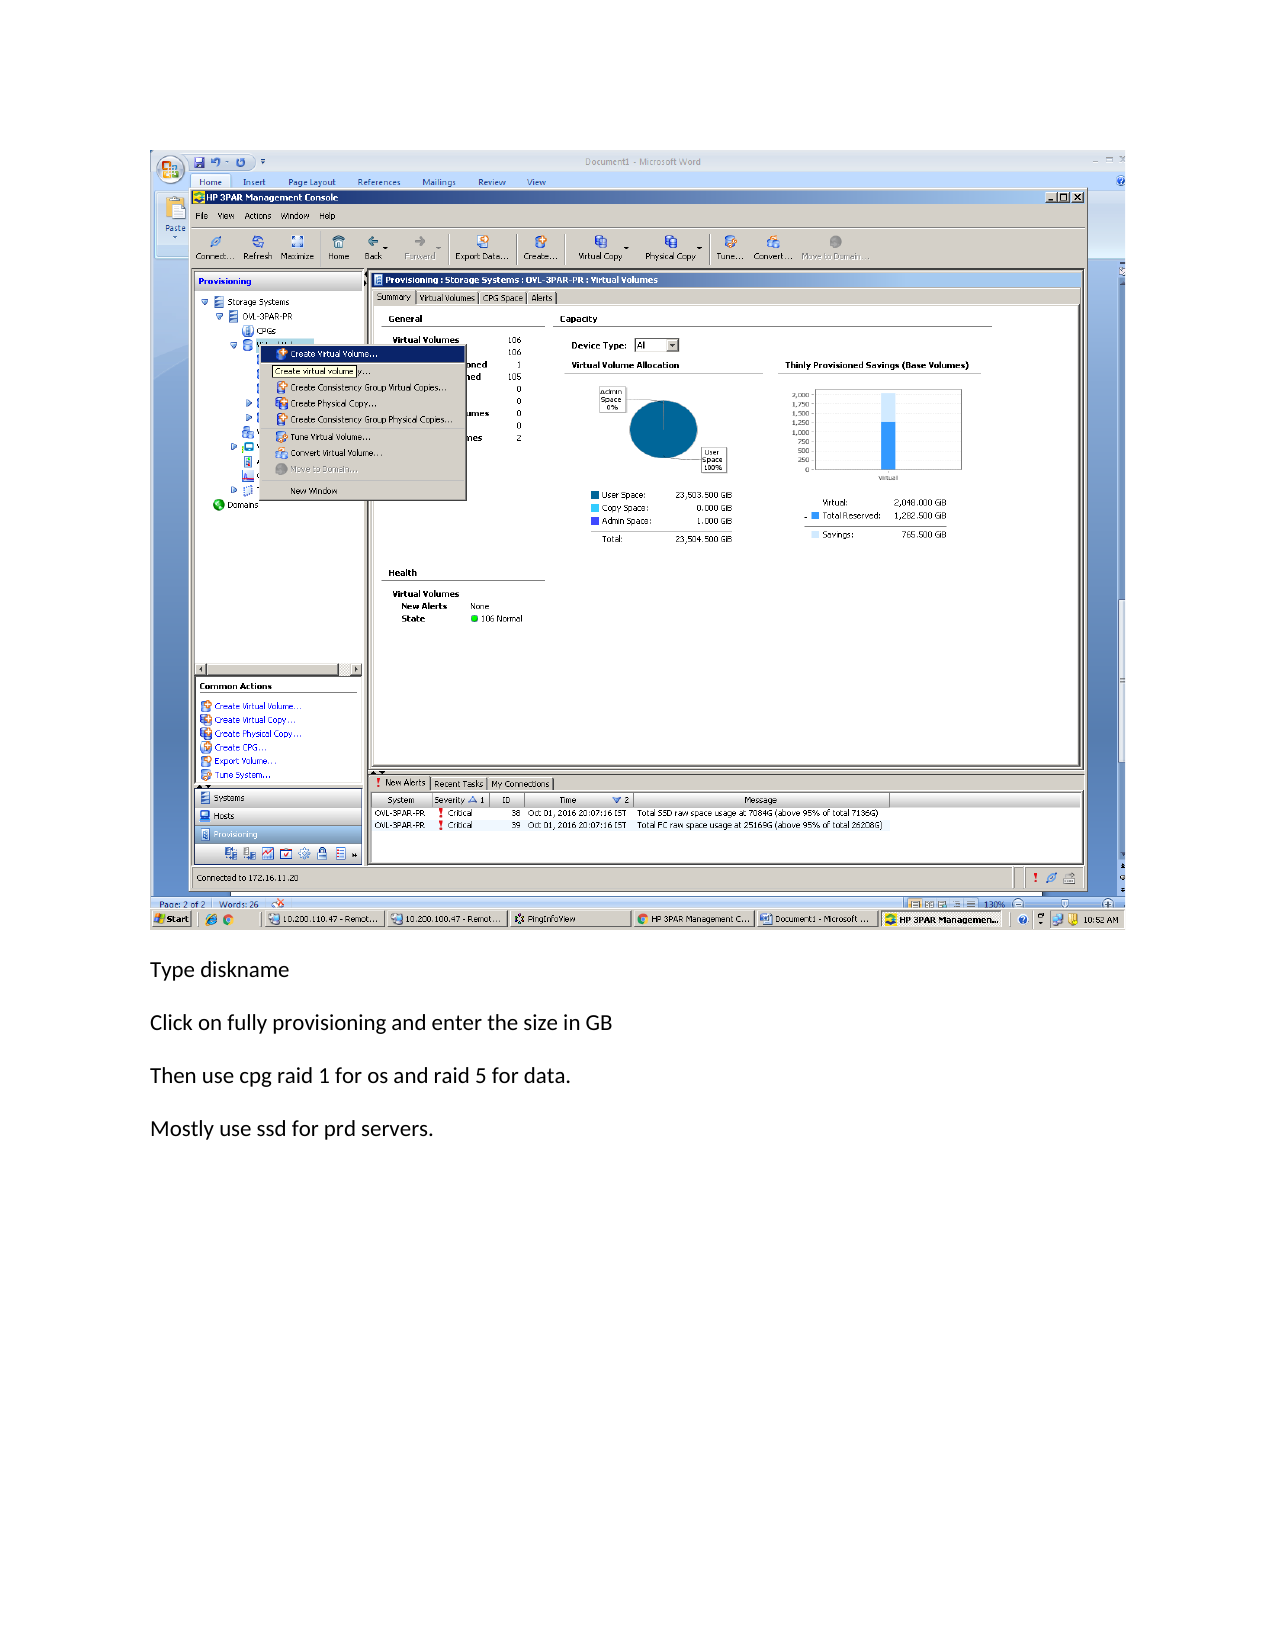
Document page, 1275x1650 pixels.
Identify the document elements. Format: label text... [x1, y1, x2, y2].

text Click on fully provisioning and enter the size in GB [150, 1008, 1125, 1036]
text Then use cpg raid 1 for os and raid 5 for data. [150, 1061, 1125, 1089]
picture [150, 150, 1125, 930]
text Type diskname [150, 955, 1125, 983]
text Mostly use ssd for prd servers. [150, 1114, 1125, 1142]
